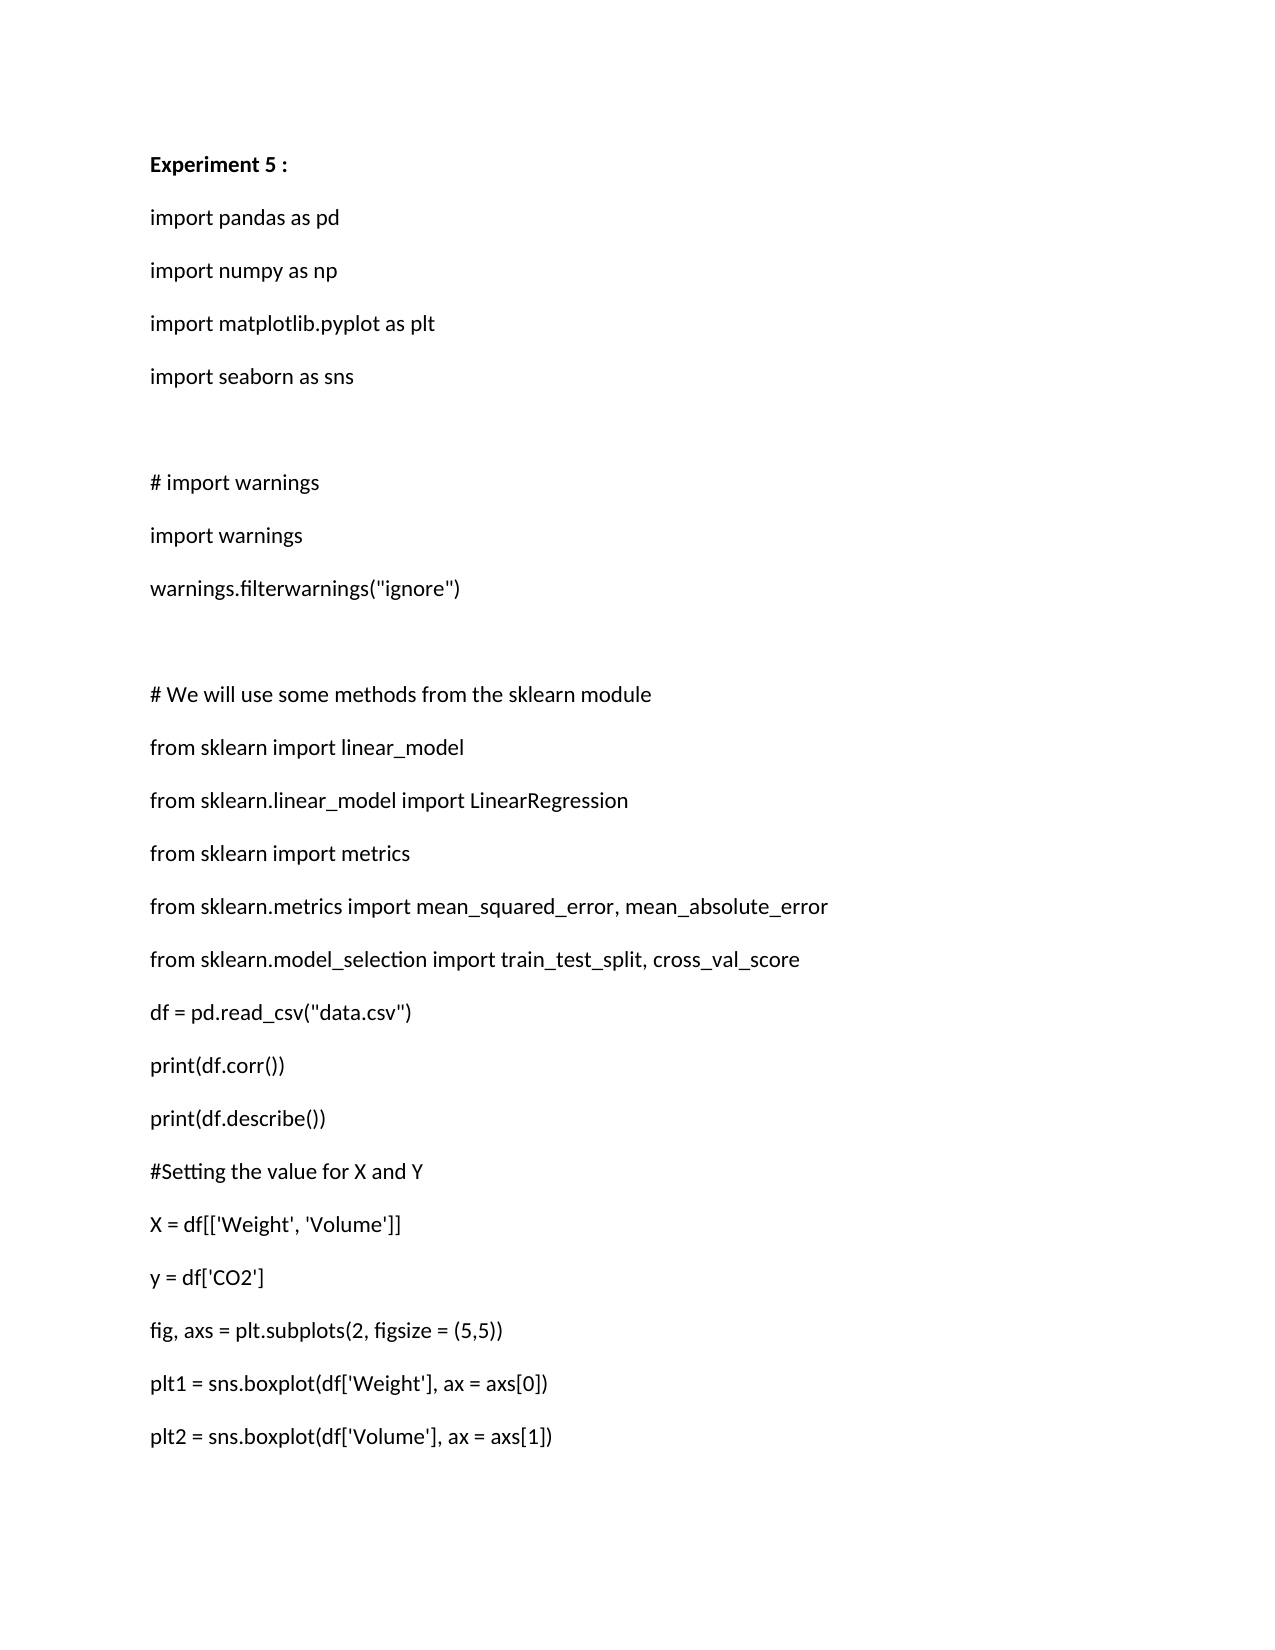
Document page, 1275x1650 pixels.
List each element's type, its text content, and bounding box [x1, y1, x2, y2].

text # import warnings [150, 468, 1125, 496]
text fig, axs = plt.subplots(2, figsize = (5,5)) [150, 1316, 1125, 1344]
text print(df.corr()) [150, 1051, 1125, 1079]
text plt1 = sns.boxplot(df['Weight'], ax = axs[0]) [150, 1369, 1125, 1397]
text from sklearn.linear_model import LinearRegression [150, 786, 1125, 814]
text import pandas as pd [150, 203, 1125, 231]
text from sklearn import linear_model [150, 733, 1125, 761]
text from sklearn.model_selection import train_test_split, cross_val_score [150, 945, 1125, 973]
text y = df['CO2'] [150, 1263, 1125, 1291]
text import numpy as np [150, 256, 1125, 284]
text import warnings [150, 521, 1125, 549]
text warnings.filterwarnings("ignore") [150, 574, 1125, 602]
text plt2 = sns.boxplot(df['Volume'], ax = axs[1]) [150, 1422, 1125, 1451]
text import seaborn as sns [150, 362, 1125, 390]
text print(df.describe()) [150, 1104, 1125, 1132]
text # We will use some methods from the sklearn module [150, 680, 1125, 708]
text from sklearn import metrics [150, 839, 1125, 867]
text df = pd.read_csv("data.csv") [150, 998, 1125, 1026]
text X = df[['Weight', 'Volume']] [150, 1210, 1125, 1238]
text Experiment 5 : [150, 150, 1125, 178]
text #Setting the value for X and Y [150, 1157, 1125, 1185]
text from sklearn.metrics import mean_squared_error, mean_absolute_error [150, 892, 1125, 920]
text import matplotlib.pyplot as plt [150, 309, 1125, 337]
